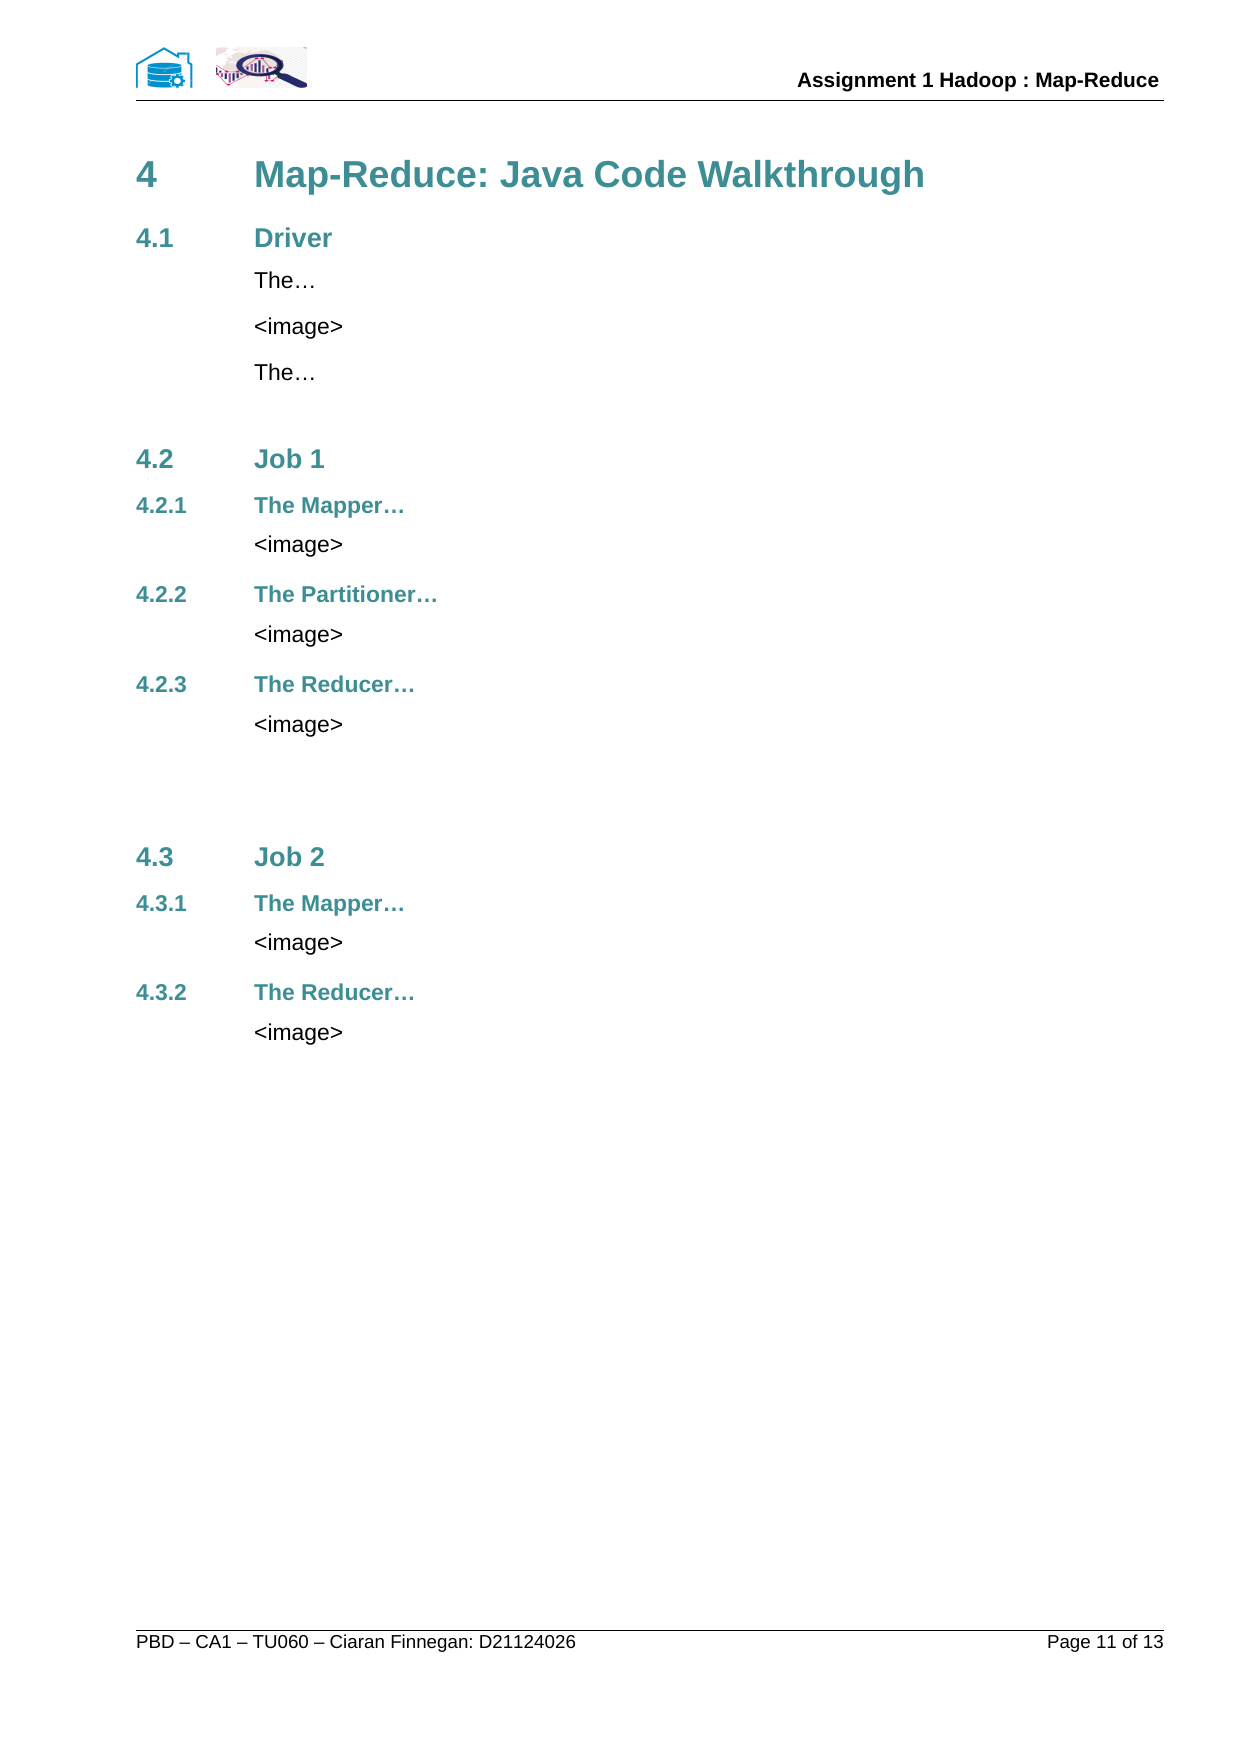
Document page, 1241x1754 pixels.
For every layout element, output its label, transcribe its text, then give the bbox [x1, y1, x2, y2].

subtitle The Reducer… [136, 979, 1163, 1006]
text <image> [254, 620, 1163, 647]
subtitle The Mapper… [136, 889, 1163, 916]
subtitle The Partitioner… [136, 581, 1163, 608]
picture [166, 47, 193, 63]
picture [135, 47, 162, 63]
text <image> [254, 929, 1163, 956]
subtitle Map-Reduce: Java Code Walkthrough [136, 152, 1163, 195]
subtitle The Mapper… [136, 491, 1163, 518]
text <image> [254, 710, 1163, 737]
subtitle Driver [136, 222, 1163, 254]
text The… [254, 266, 1163, 293]
text <image> [254, 531, 1163, 558]
subtitle The Reducer… [136, 670, 1163, 697]
subtitle Job 1 [136, 443, 1163, 474]
picture [138, 51, 190, 88]
text <image> [254, 1018, 1163, 1045]
text <image> [254, 312, 1163, 339]
text The… [254, 358, 1163, 385]
picture [216, 47, 307, 88]
subtitle Job 2 [136, 841, 1163, 872]
